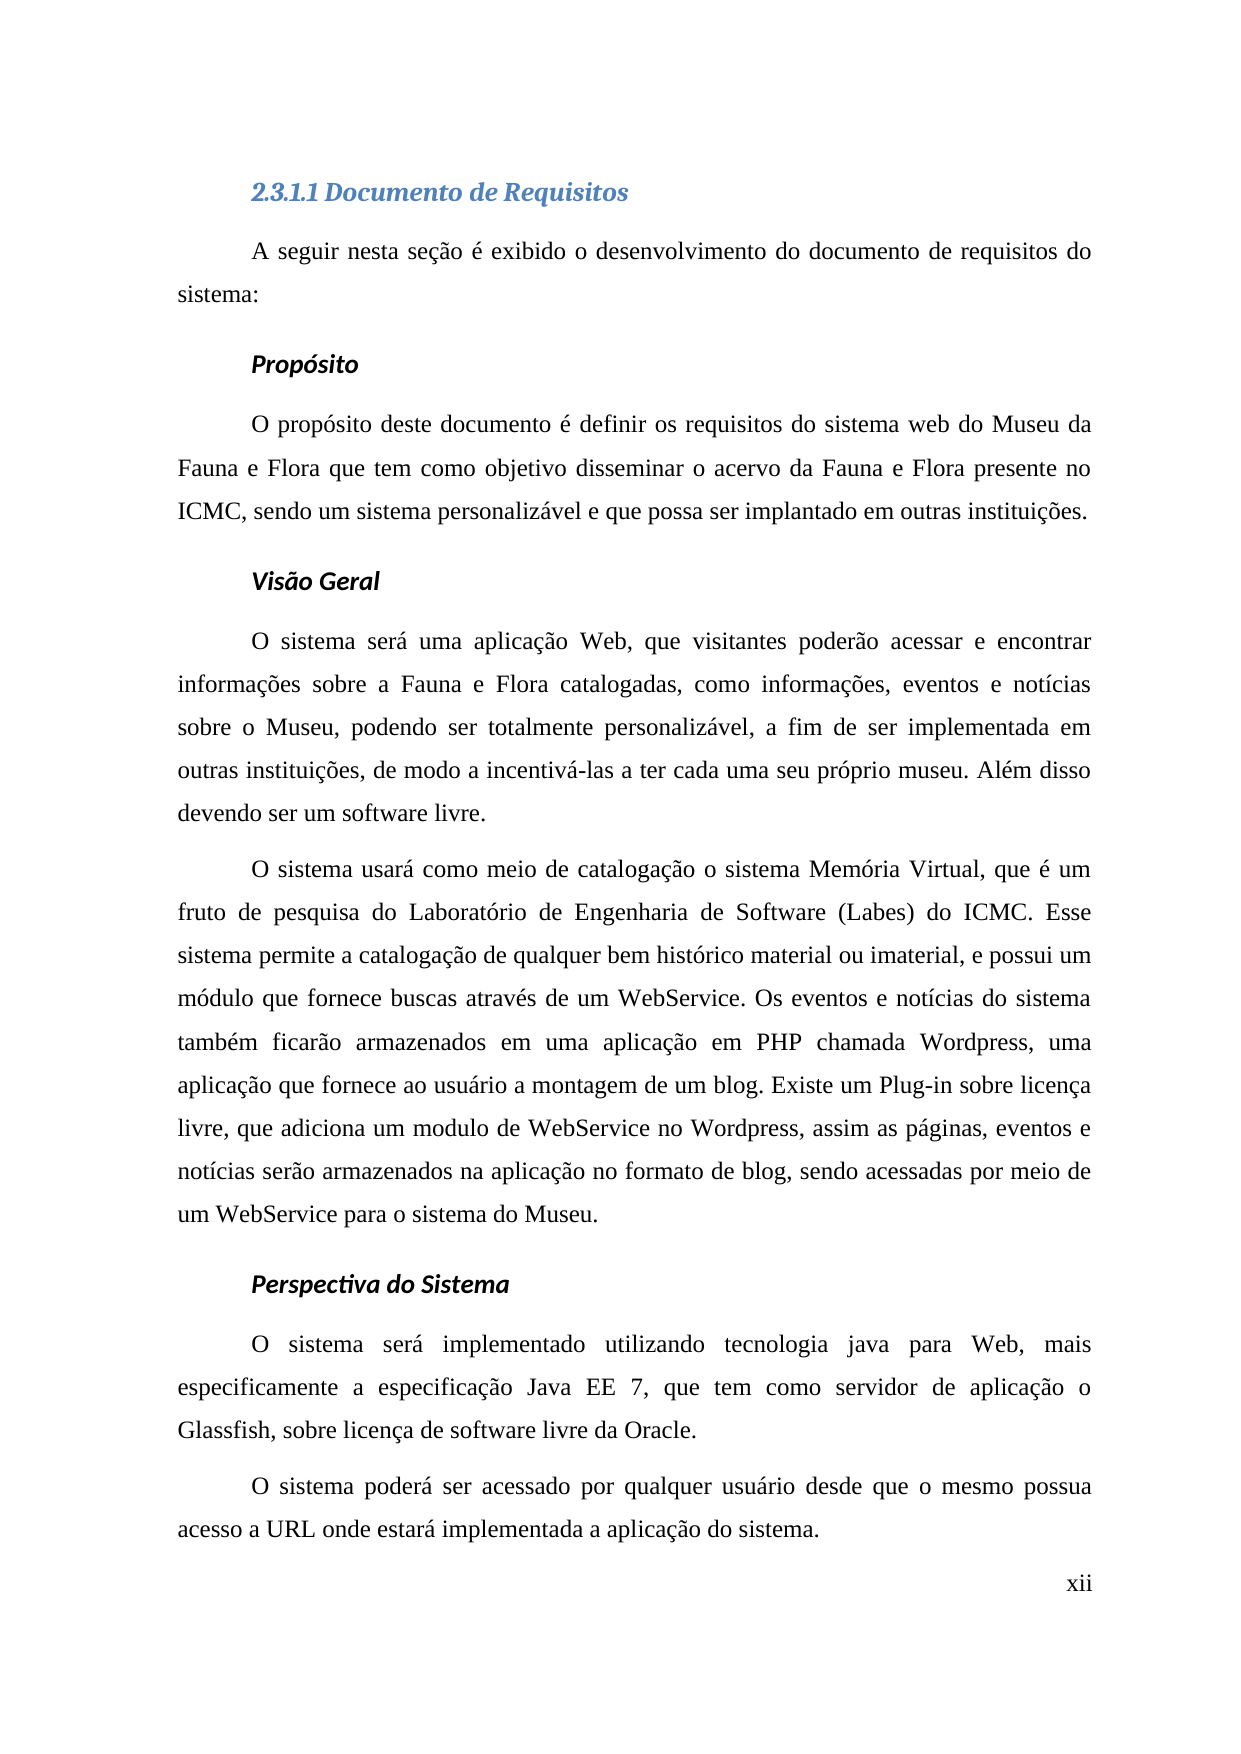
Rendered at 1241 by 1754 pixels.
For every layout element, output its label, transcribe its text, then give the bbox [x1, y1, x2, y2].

text A seguir nesta seção é exibido o desenvolvimento do documento de requisitos do sistema: [177, 236, 1092, 308]
subtitle Visão Geral [177, 564, 1092, 597]
subtitle Propósito [177, 348, 1092, 381]
text O sistema poderá ser acessado por qualquer usuário desde que o mesmo possua acesso a URL onde estará implementada a aplicação do sistema. [177, 1471, 1092, 1543]
subtitle 2.3.1.1 Documento de Requisitos [177, 177, 1092, 208]
text O propósito deste documento é definir os requisitos do sistema web do Museu da Fauna e Flora que tem como objetivo disseminar o acervo da Fauna e Flora presente no ICMC, sendo um sistema personalizável e que possa ser implantado em outras instituições. [177, 409, 1092, 524]
text O sistema será uma aplicação Web, que visitantes poderão acessar e encontrar informações sobre a Fauna e Flora catalogadas, como informações, eventos e notícias sobre o Museu, podendo ser totalmente personalizável, a fim de ser implementada em outras instituições, de modo a incentivá-las a ter cada uma seu próprio museu. Além disso devendo ser um software livre. [177, 626, 1092, 827]
subtitle Perspectiva do Sistema [177, 1267, 1092, 1300]
text O sistema usará como meio de catalogação o sistema Memória Virtual, que é um fruto de pesquisa do Laboratório de Engenharia de Software (Labes) do ICMC. Esse sistema permite a catalogação de qualquer bem histórico material ou imaterial, e possui um módulo que fornece buscas através de um WebService. Os eventos e notícias do sistema também ficarão armazenados em uma aplicação em PHP chamada Wordpress, uma aplicação que fornece ao usuário a montagem de um blog. Existe um Plug-in sobre licença livre, que adiciona um modulo de WebService no Wordpress, assim as páginas, eventos e notícias serão armazenados na aplicação no formato de blog, sendo acessadas por meio de um WebService para o sistema do Museu. [177, 854, 1092, 1228]
text O sistema será implementado utilizando tecnologia java para Web, mais especificamente a especificação Java EE 7, que tem como servidor de aplicação o Glassfish, sobre licença de software livre da Oracle. [177, 1329, 1092, 1444]
